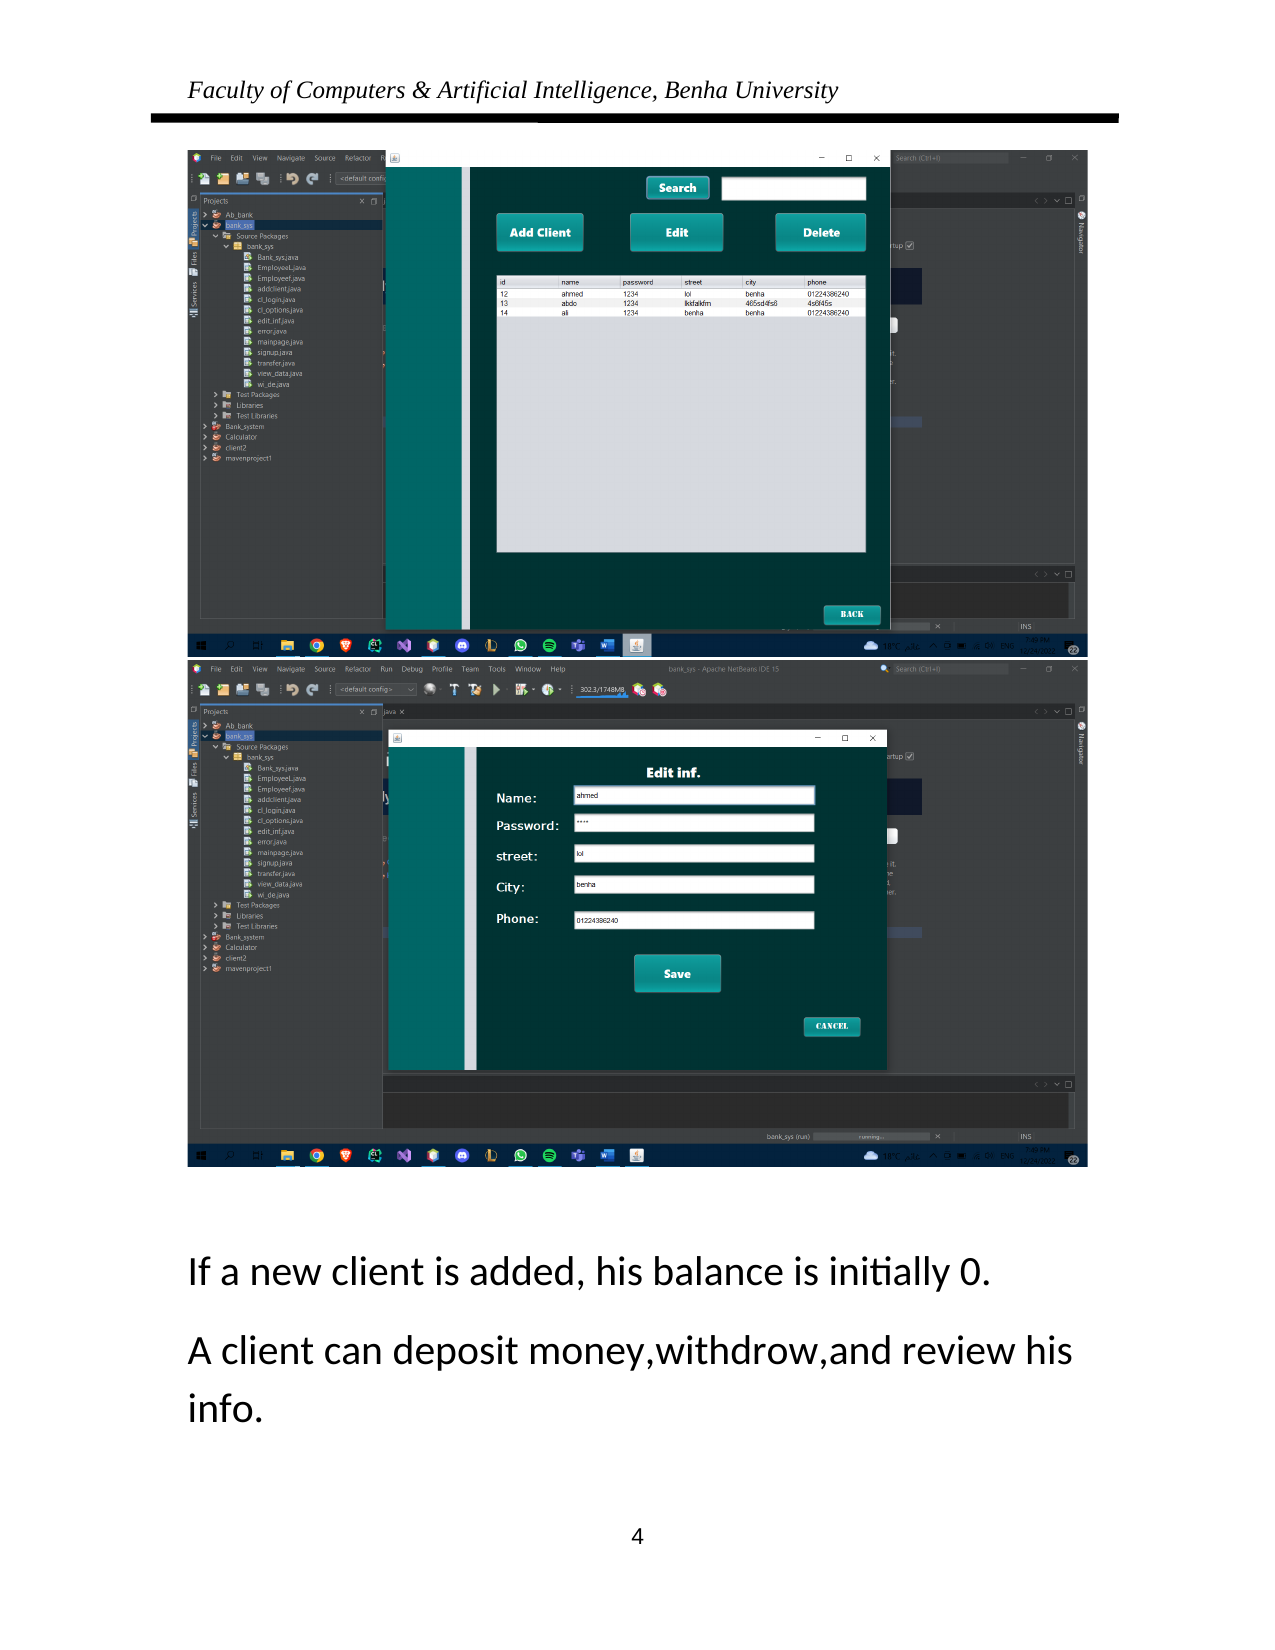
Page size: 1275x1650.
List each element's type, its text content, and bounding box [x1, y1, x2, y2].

text A client can deposit money,withdrow,and review his info. [187, 1324, 1087, 1433]
picture [187, 660, 1088, 1167]
text If a new client is added, his balance is initially 0. [187, 1245, 1087, 1296]
picture [187, 150, 1088, 657]
